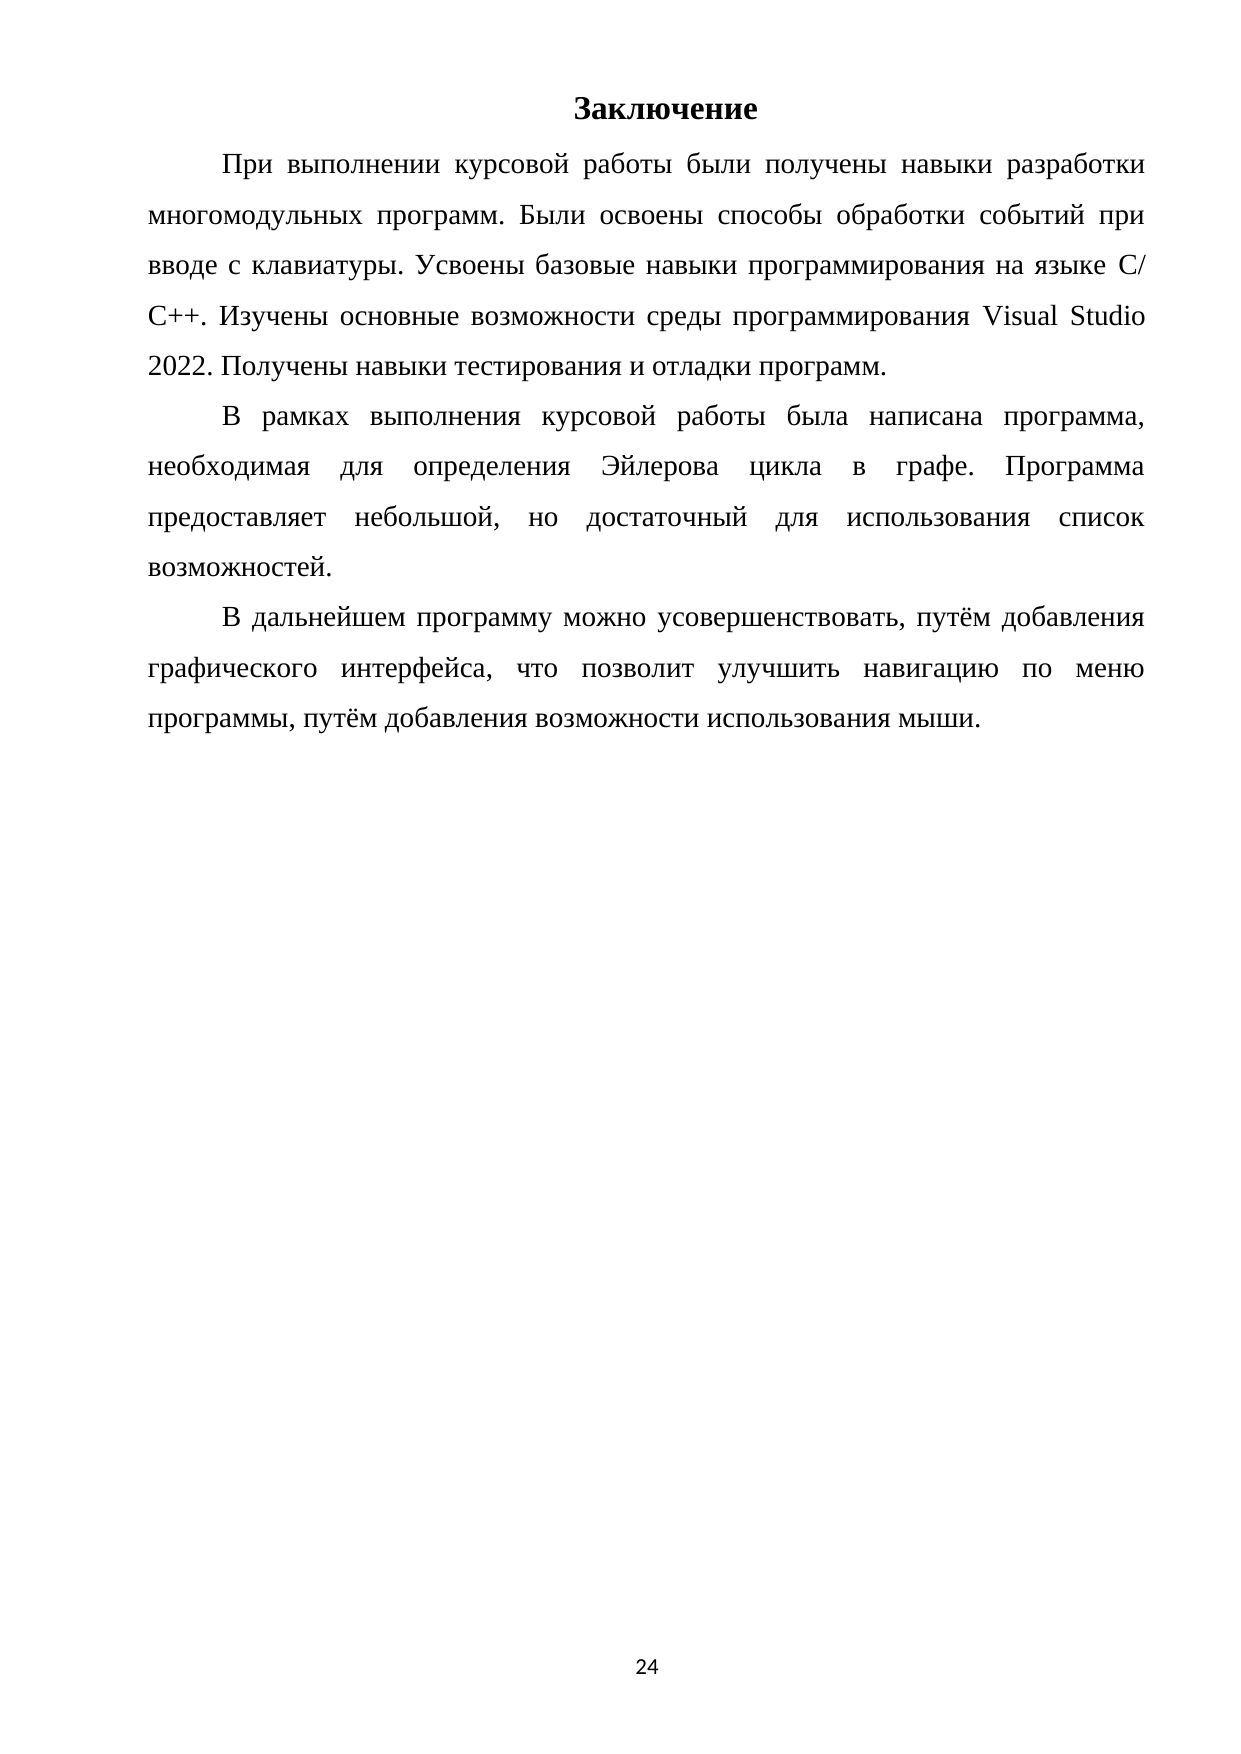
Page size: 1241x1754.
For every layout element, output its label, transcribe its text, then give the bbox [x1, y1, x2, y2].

text В дальнейшем программу можно усовершенствовать, путём добавления графического интерфейса, что позволит улучшить навигацию по меню программы, путём добавления возможности использования мыши. [148, 599, 1146, 734]
text Заключение [185, 89, 1146, 127]
text В рамках выполнения курсовой работы была написана программа, необходимая для определения Эйлерова цикла в графе. Программа предоставляет небольшой, но достаточный для использования список возможностей. [148, 398, 1146, 583]
text При выполнении курсовой работы были получены навыки разработки многомодульных программ. Были освоены способы обработки событий при вводе с клавиатуры. Усвоены базовые навыки программирования на языке C/ С++. Изучены основные возможности среды программирования Visual Studio 2022. Получены навыки тестирования и отладки программ. [148, 147, 1146, 381]
